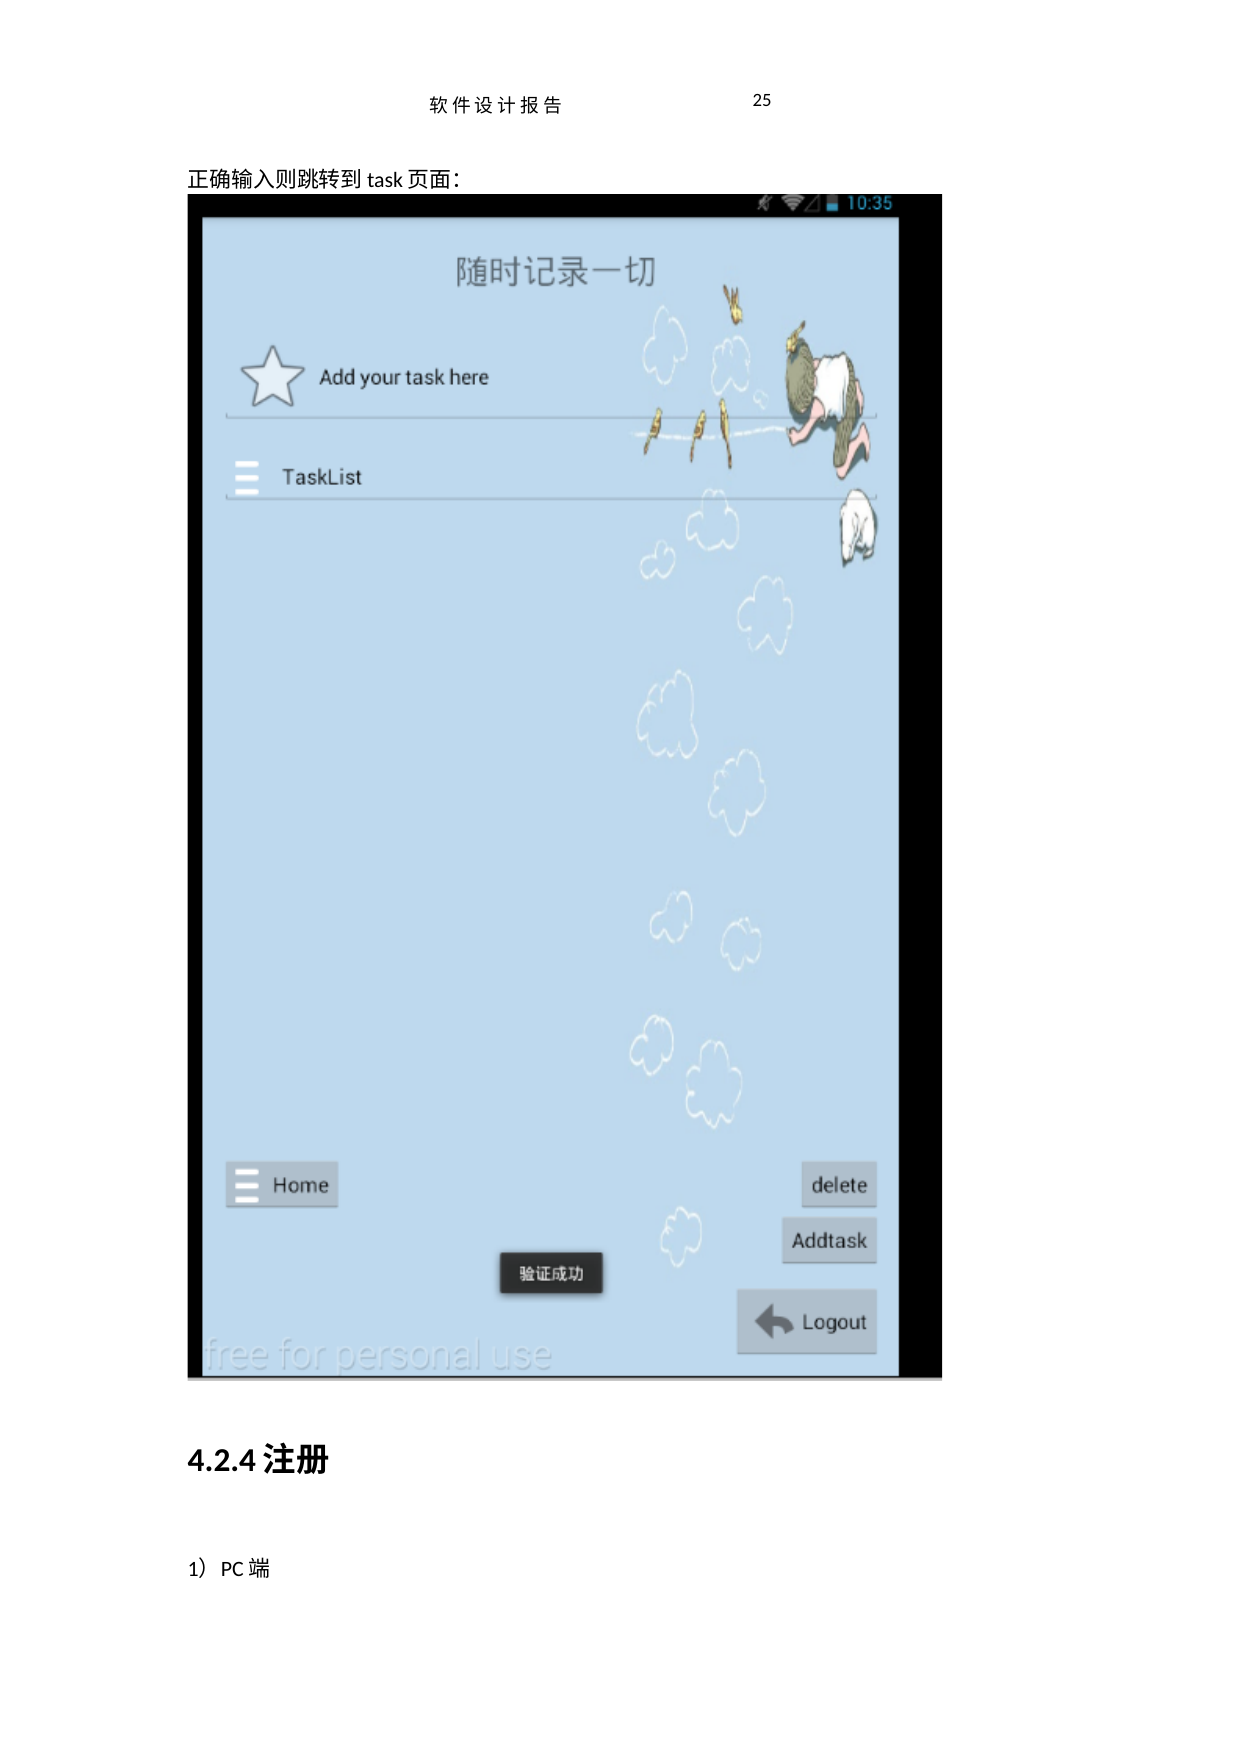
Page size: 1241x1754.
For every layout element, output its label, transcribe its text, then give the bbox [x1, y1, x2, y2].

subtitle 4.2.4注册 [187, 1424, 1053, 1489]
list 正确输入则跳转到task页面： [187, 162, 1053, 194]
list PC端 [187, 1551, 1053, 1583]
picture [187, 194, 943, 1381]
